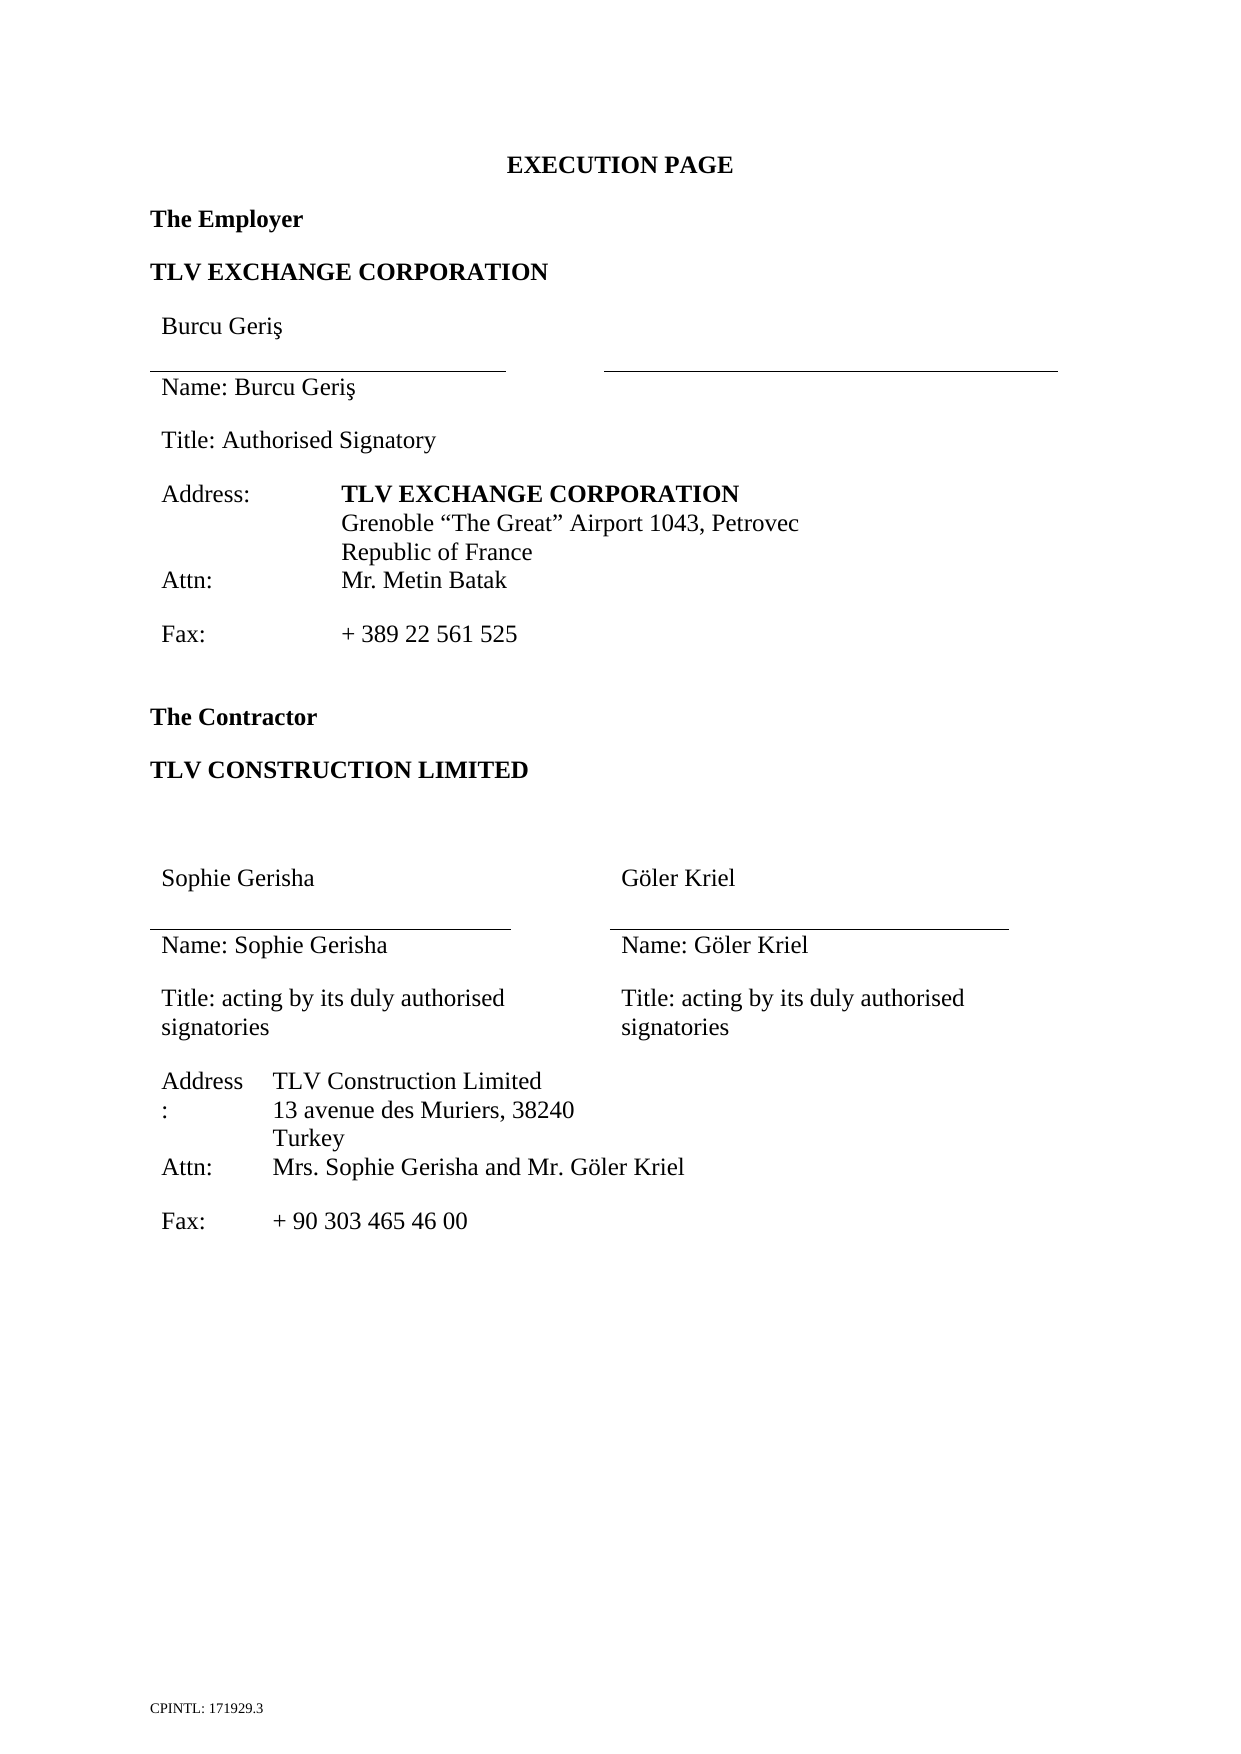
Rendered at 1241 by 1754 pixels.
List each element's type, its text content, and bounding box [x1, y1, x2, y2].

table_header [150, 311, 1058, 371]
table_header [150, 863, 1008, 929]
text The Employer [150, 204, 1090, 232]
text TLV CONSTRUCTION LIMITED [150, 756, 1090, 784]
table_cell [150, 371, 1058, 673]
text The Contractor [150, 702, 1090, 731]
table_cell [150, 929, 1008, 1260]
text TLV EXCHANGE CORPORATION [150, 257, 1090, 286]
text EXECUTION PAGE [150, 150, 1090, 179]
